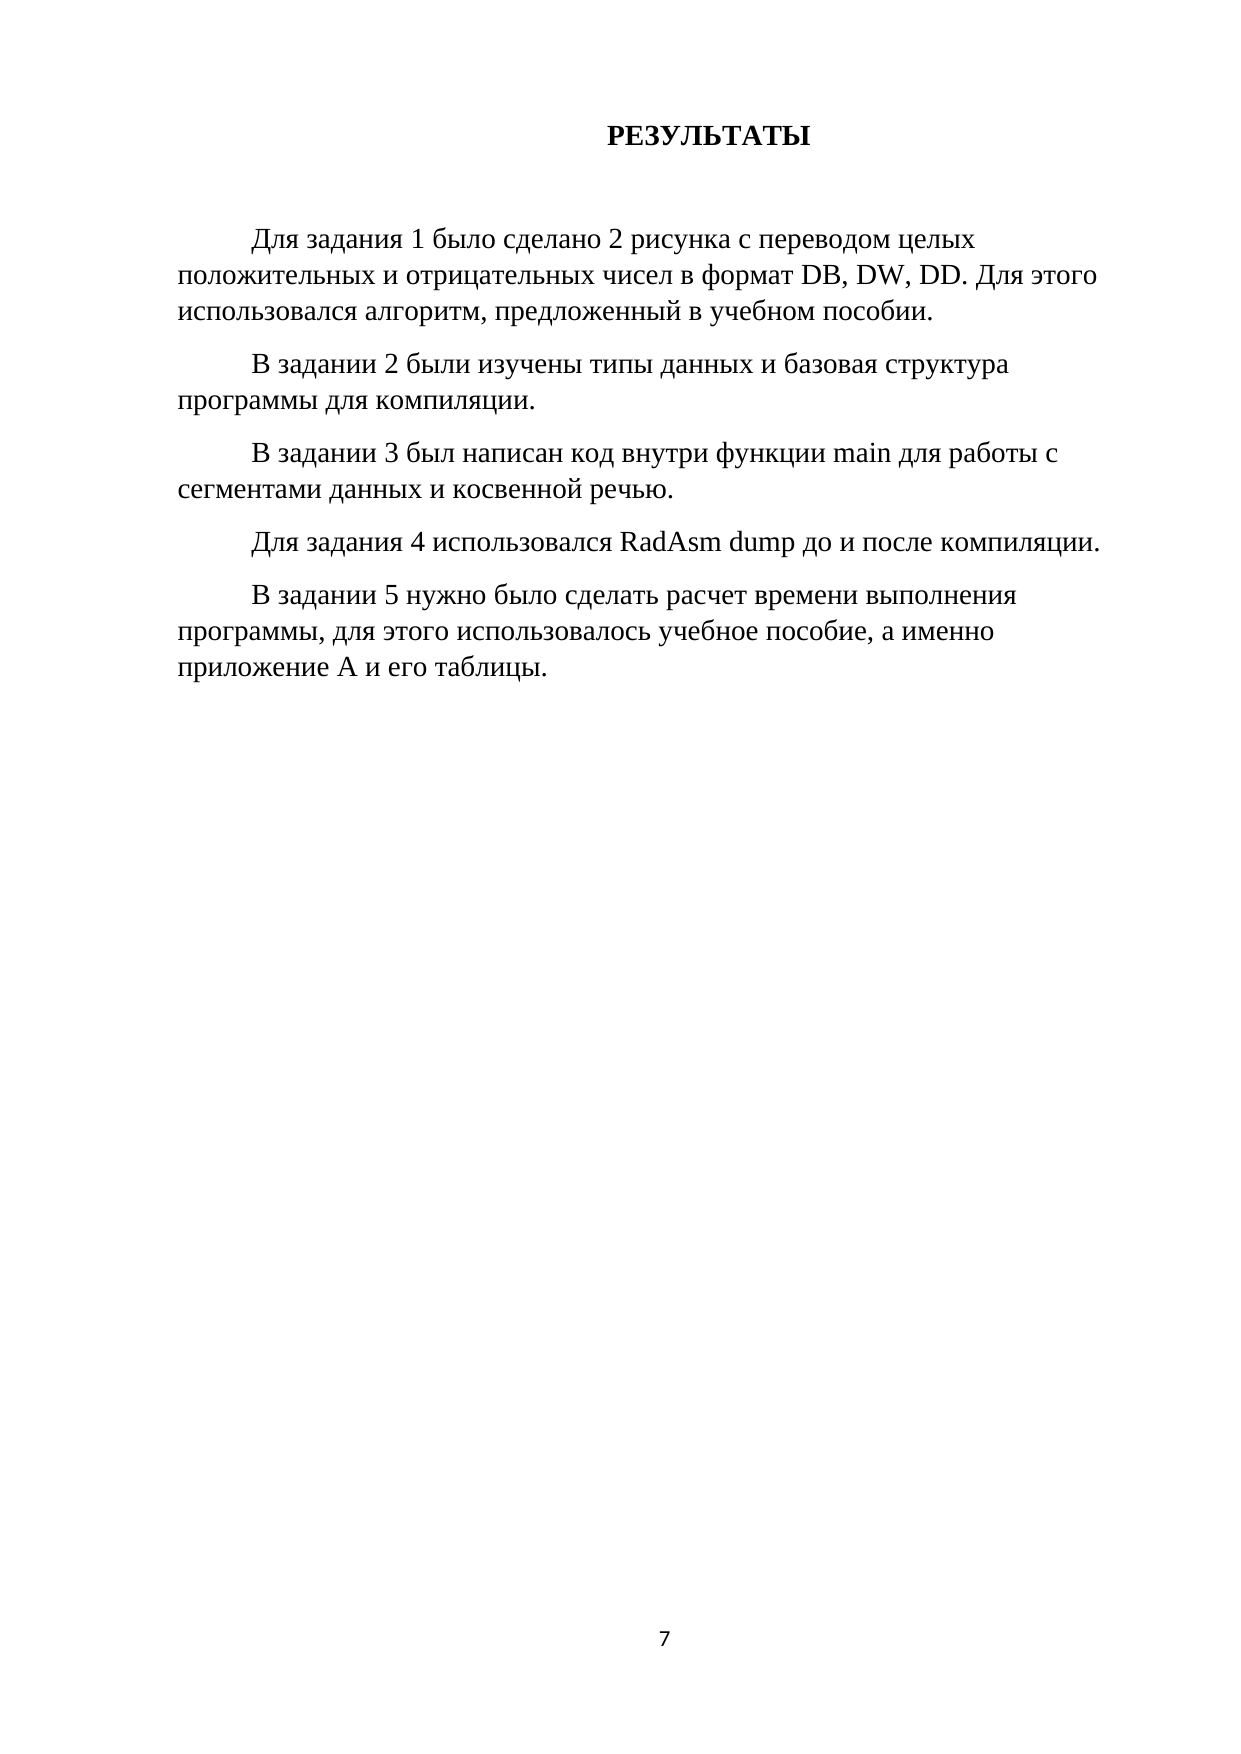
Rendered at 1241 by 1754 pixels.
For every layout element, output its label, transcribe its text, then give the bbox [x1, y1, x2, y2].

list РЕЗУЛЬТАТЫ [266, 118, 1152, 152]
text В задании 2 были изучены типы данных и базовая структура программы для компиляции. [177, 346, 1152, 416]
text Для задания 4 использовался RadAsm dump до и после компиляции. [177, 524, 1152, 558]
text Для задания 1 было сделано 2 рисунка с переводом целых положительных и отрицательных чисел в формат DB, DW, DD. Для этого использовался алгоритм, предложенный в учебном пособии. [177, 221, 1152, 327]
text В задании 3 был написан код внутри функции main для работы с сегментами данных и косвенной речью. [177, 435, 1152, 505]
text В задании 5 нужно было сделать расчет времени выполнения программы, для этого использовалось учебное пособие, а именно приложение А и его таблицы. [177, 577, 1152, 683]
